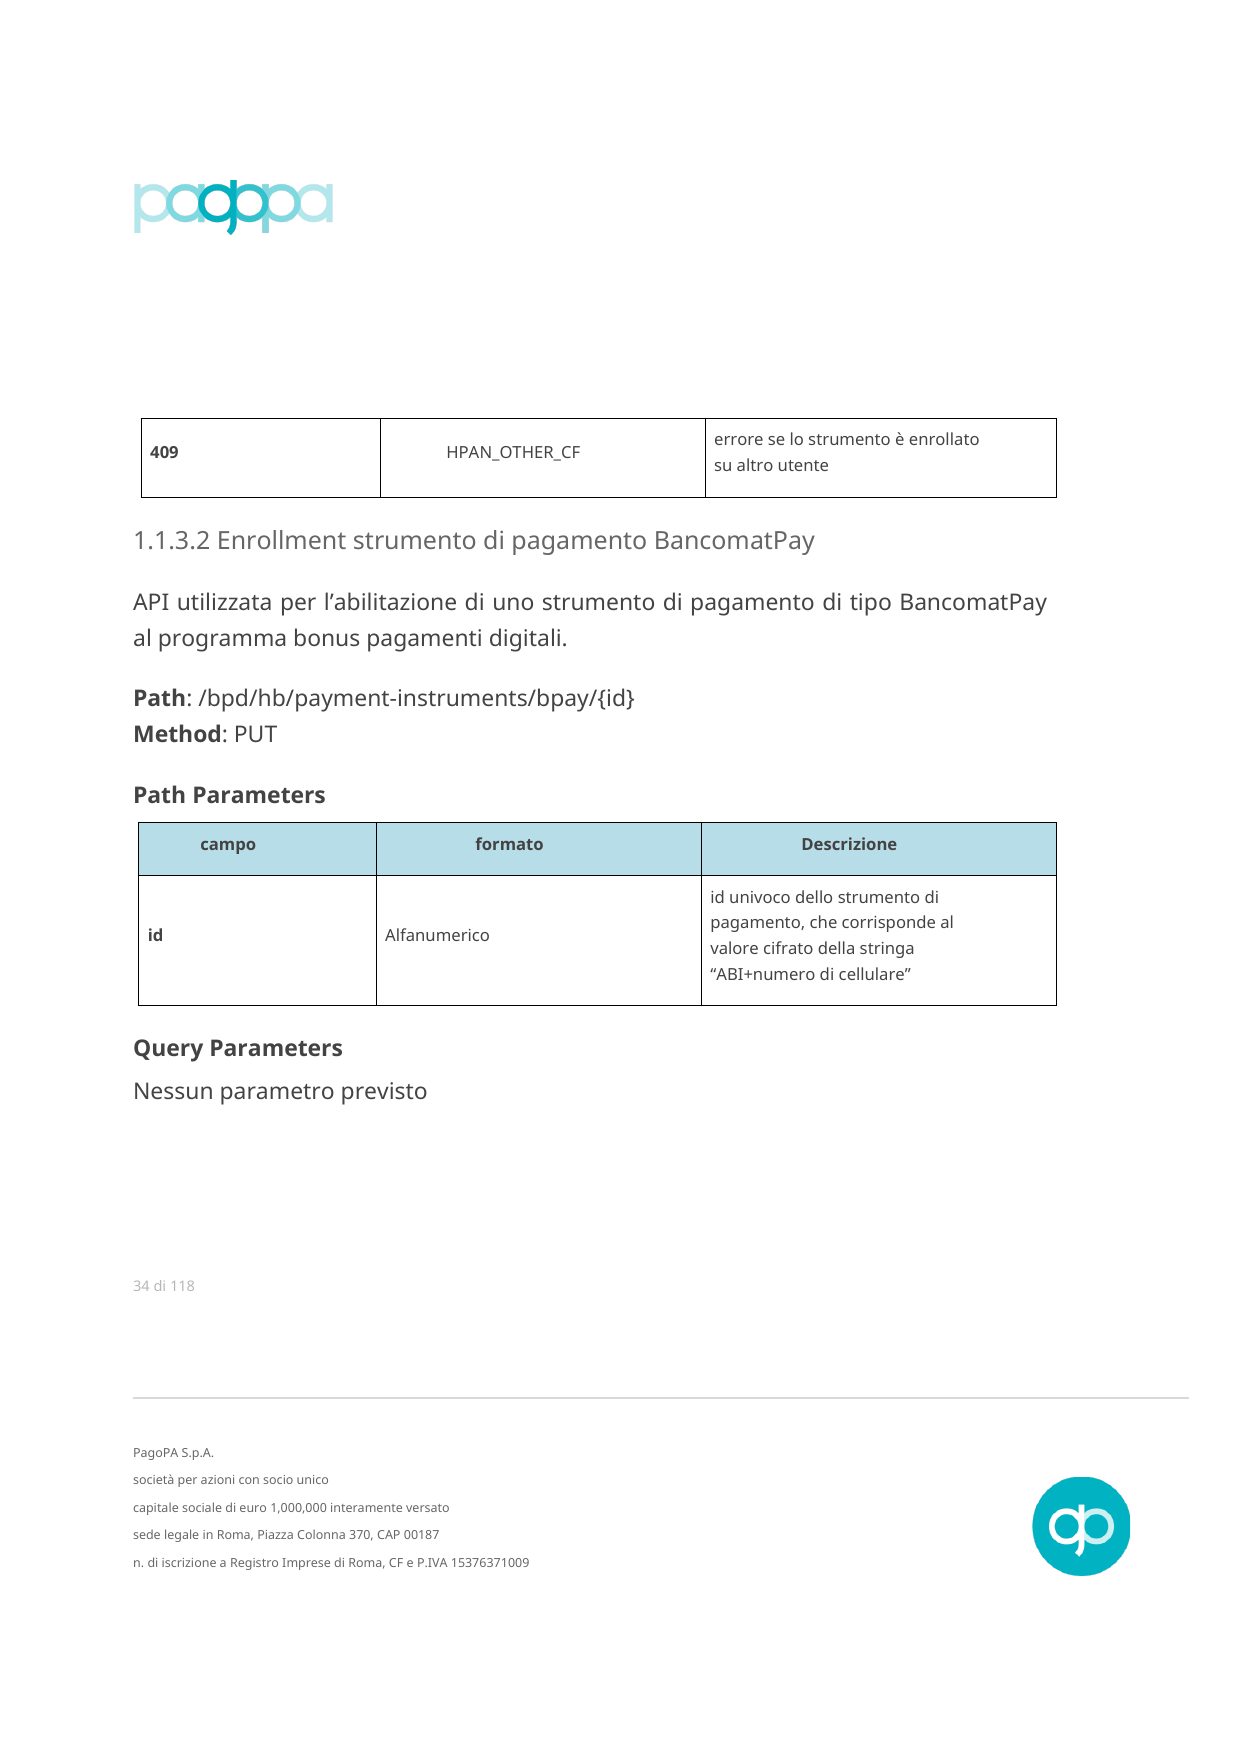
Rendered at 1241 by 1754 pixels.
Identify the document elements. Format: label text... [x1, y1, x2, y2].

table_cell Alfanumerico [377, 876, 701, 1005]
table_cell HPAN_OTHER_CF [381, 419, 705, 497]
table_cell id univoco dello strumento di pagamento, che corrisponde al valore cifrato della stringa “ABI+numero di cellulare” [702, 876, 1056, 1005]
text Path: /bpd/hb/payment-instruments/bpay/{id} [133, 682, 1048, 713]
subtitle 1.1.3.2 Enrollment strumento di pagamento BancomatPay [133, 523, 1048, 557]
table_header Descrizione [702, 823, 1056, 875]
picture [134, 180, 333, 236]
text Path Parameters [133, 779, 1048, 810]
table_cell 409 [142, 419, 380, 497]
text Query Parameters [133, 1031, 1048, 1063]
picture [1032, 1477, 1131, 1576]
text Nessun parametro previsto [133, 1075, 1048, 1106]
table_header formato [377, 823, 701, 875]
text API utilizzata per l’abilitazione di uno strumento di pagamento di tipo BancomatPay al programma bonus pagamenti digitali. [133, 586, 1048, 653]
text Method: PUT [133, 718, 1048, 749]
table_header campo [139, 823, 376, 875]
table_cell errore se lo strumento è enrollato su altro utente [706, 419, 1056, 497]
table_cell id [139, 876, 376, 1005]
